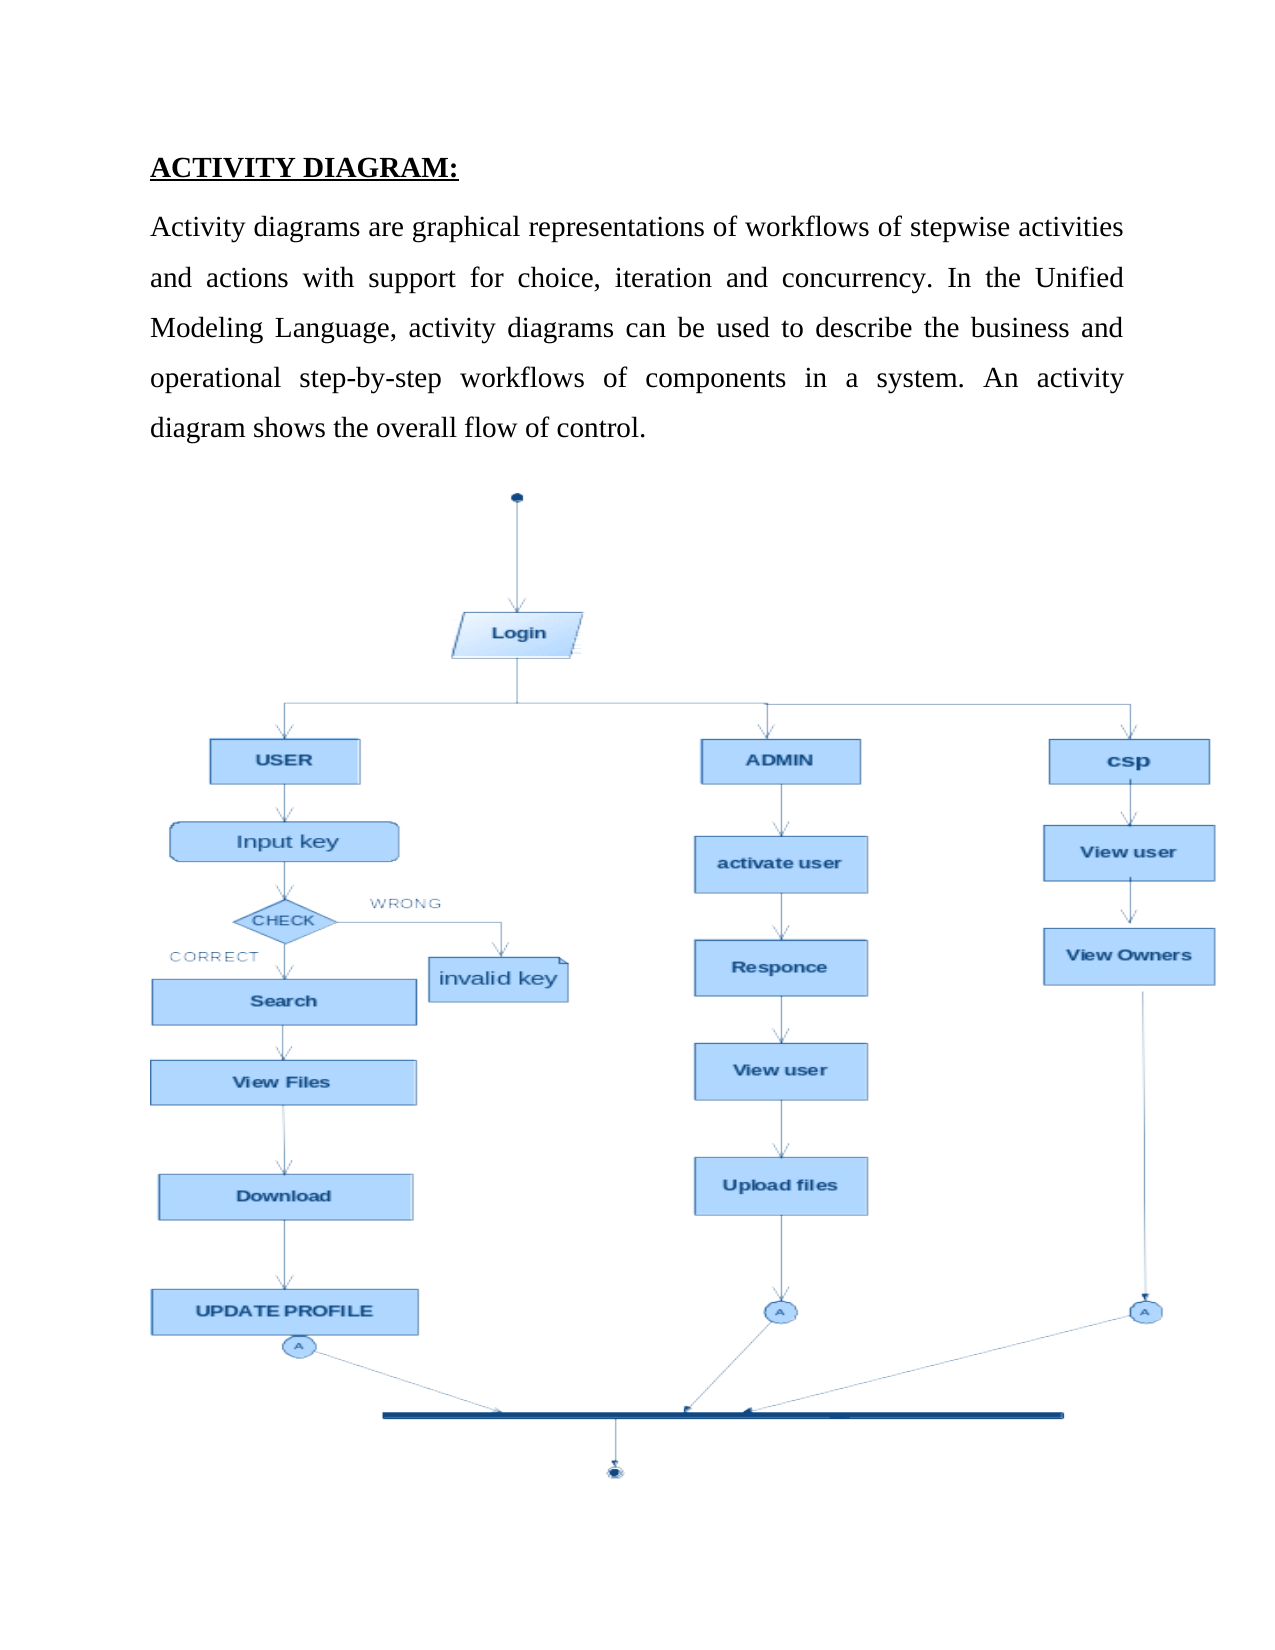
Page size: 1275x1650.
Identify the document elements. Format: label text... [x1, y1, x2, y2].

text ACTIVITY DIAGRAM: [150, 150, 1125, 183]
text Activity diagrams are graphical representations of workflows of stepwise activities and actions with support for choice, iteration and concurrency. In the Unified Modeling Language, activity diagrams can be used to describe the business and operational step-by-step workflows of components in a system. An activity diagram shows the overall flow of control. [150, 209, 1125, 444]
